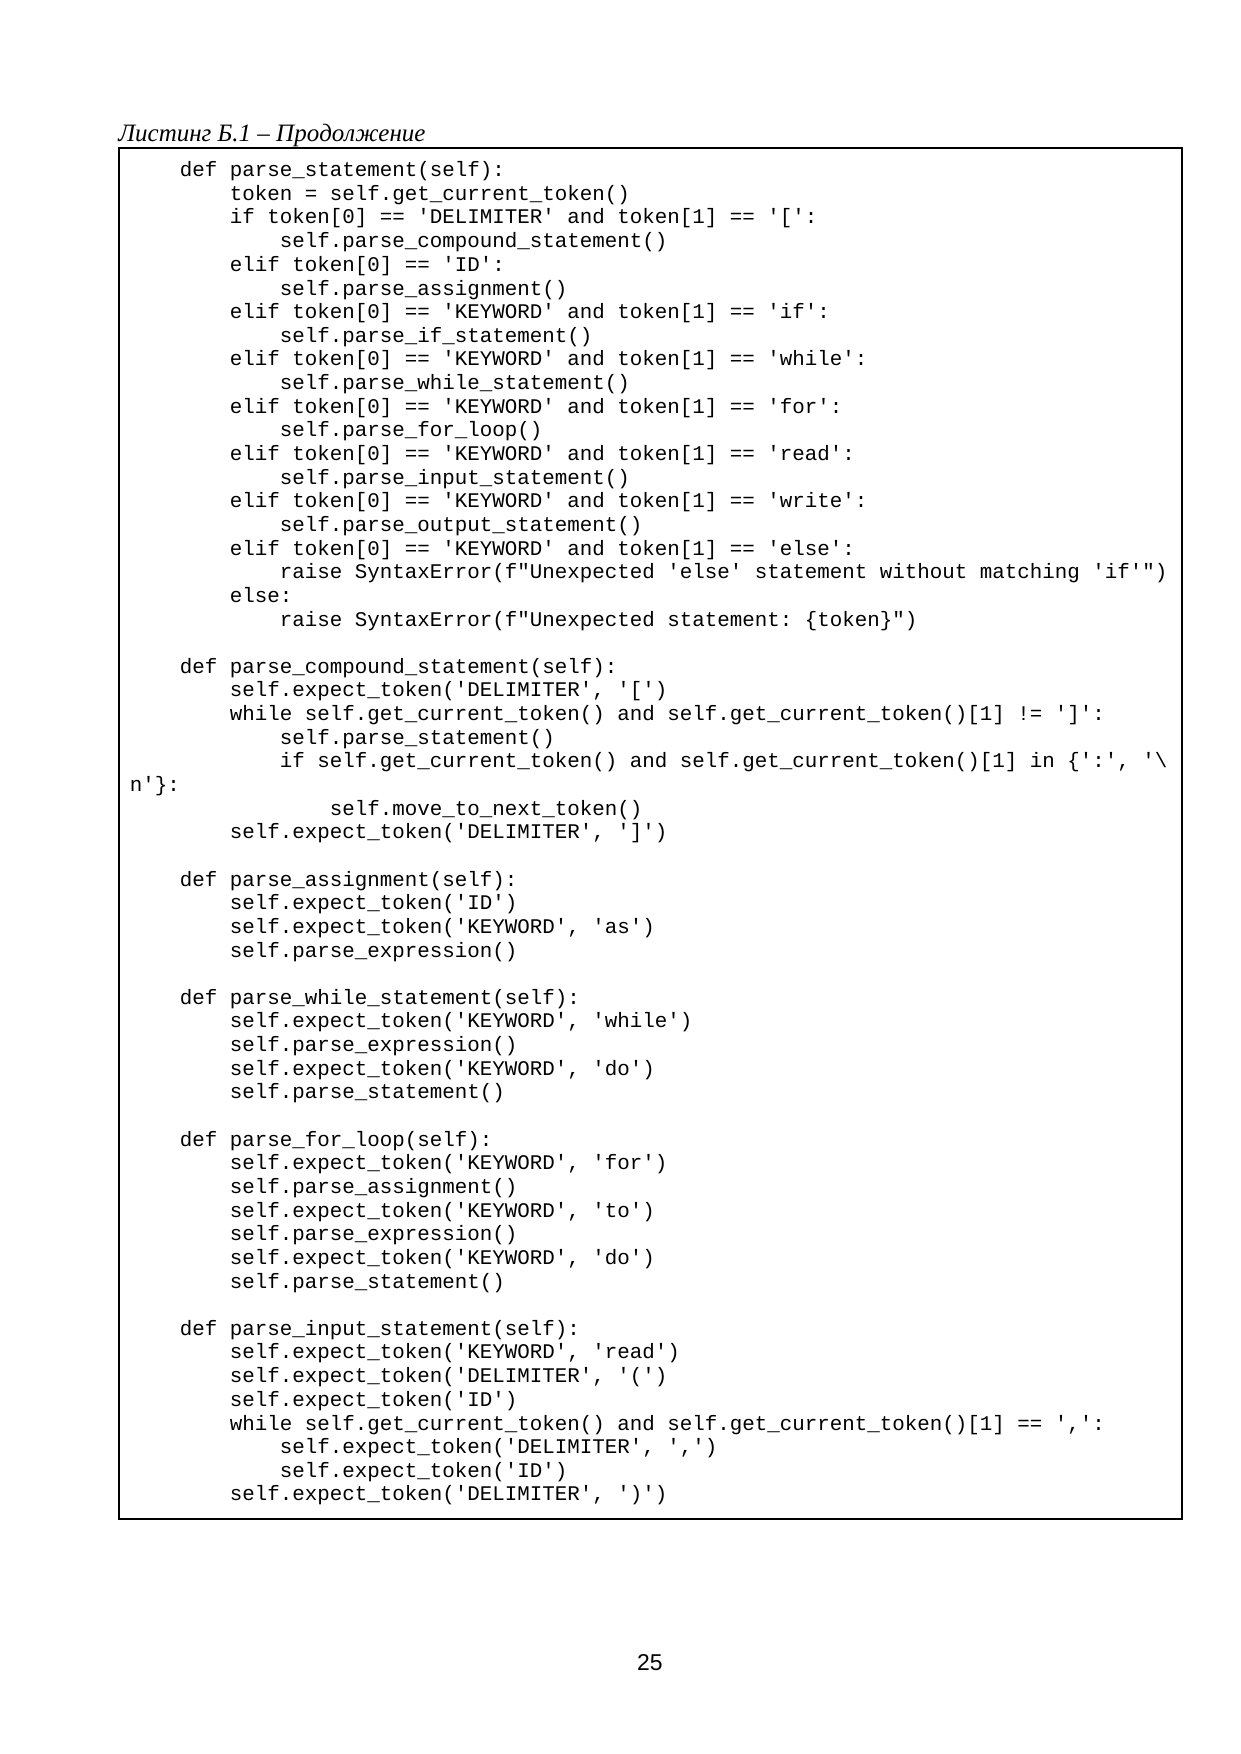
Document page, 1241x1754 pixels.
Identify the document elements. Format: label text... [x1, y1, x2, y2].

text Листинг Б.1 – Продолжение [118, 118, 1181, 147]
table_header def parse_statement(self): token = self.get_current_token() if token[0] == 'DELIMITER' and token[1] == '[': self.parse_compound_statement() elif token[0] == 'ID': self.parse_assignment() elif token[0] == 'KEYWORD' and token[1] == 'if': self.parse_if_statement() elif token[0] == 'KEYWORD' and token[1] == 'while': self.parse_while_statement() elif token[0] == 'KEYWORD' and token[1] == 'for': self.parse_for_loop() elif token[0] == 'KEYWORD' and token[1] == 'read': self.parse_input_statement() elif token[0] == 'KEYWORD' and token[1] == 'write': self.parse_output_statement() elif token[0] == 'KEYWORD' and token[1] == 'else': raise SyntaxError(f"Unexpected 'else' statement without matching 'if'") else: raise SyntaxError(f"Unexpected statement: {token}") def parse_compound_statement(self): self.expect_token('DELIMITER', '[') while self.get_current_token() and self.get_current_token()[1] != ']': self.parse_statement() if self.get_current_token() and self.get_current_token()[1] in {':', '\n'}: self.move_to_next_token() self.expect_token('DELIMITER', ']') def parse_assignment(self): self.expect_token('ID') self.expect_token('KEYWORD', 'as') self.parse_expression() def parse_while_statement(self): self.expect_token('KEYWORD', 'while') self.parse_expression() self.expect_token('KEYWORD', 'do') self.parse_statement() def parse_for_loop(self): self.expect_token('KEYWORD', 'for') self.parse_assignment() self.expect_token('KEYWORD', 'to') self.parse_expression() self.expect_token('KEYWORD', 'do') self.parse_statement() def parse_input_statement(self): self.expect_token('KEYWORD', 'read') self.expect_token('DELIMITER', '(') self.expect_token('ID') while self.get_current_token() and self.get_current_token()[1] == ',': self.expect_token('DELIMITER', ',') self.expect_token('ID') self.expect_token('DELIMITER', ')') [120, 149, 1181, 1517]
